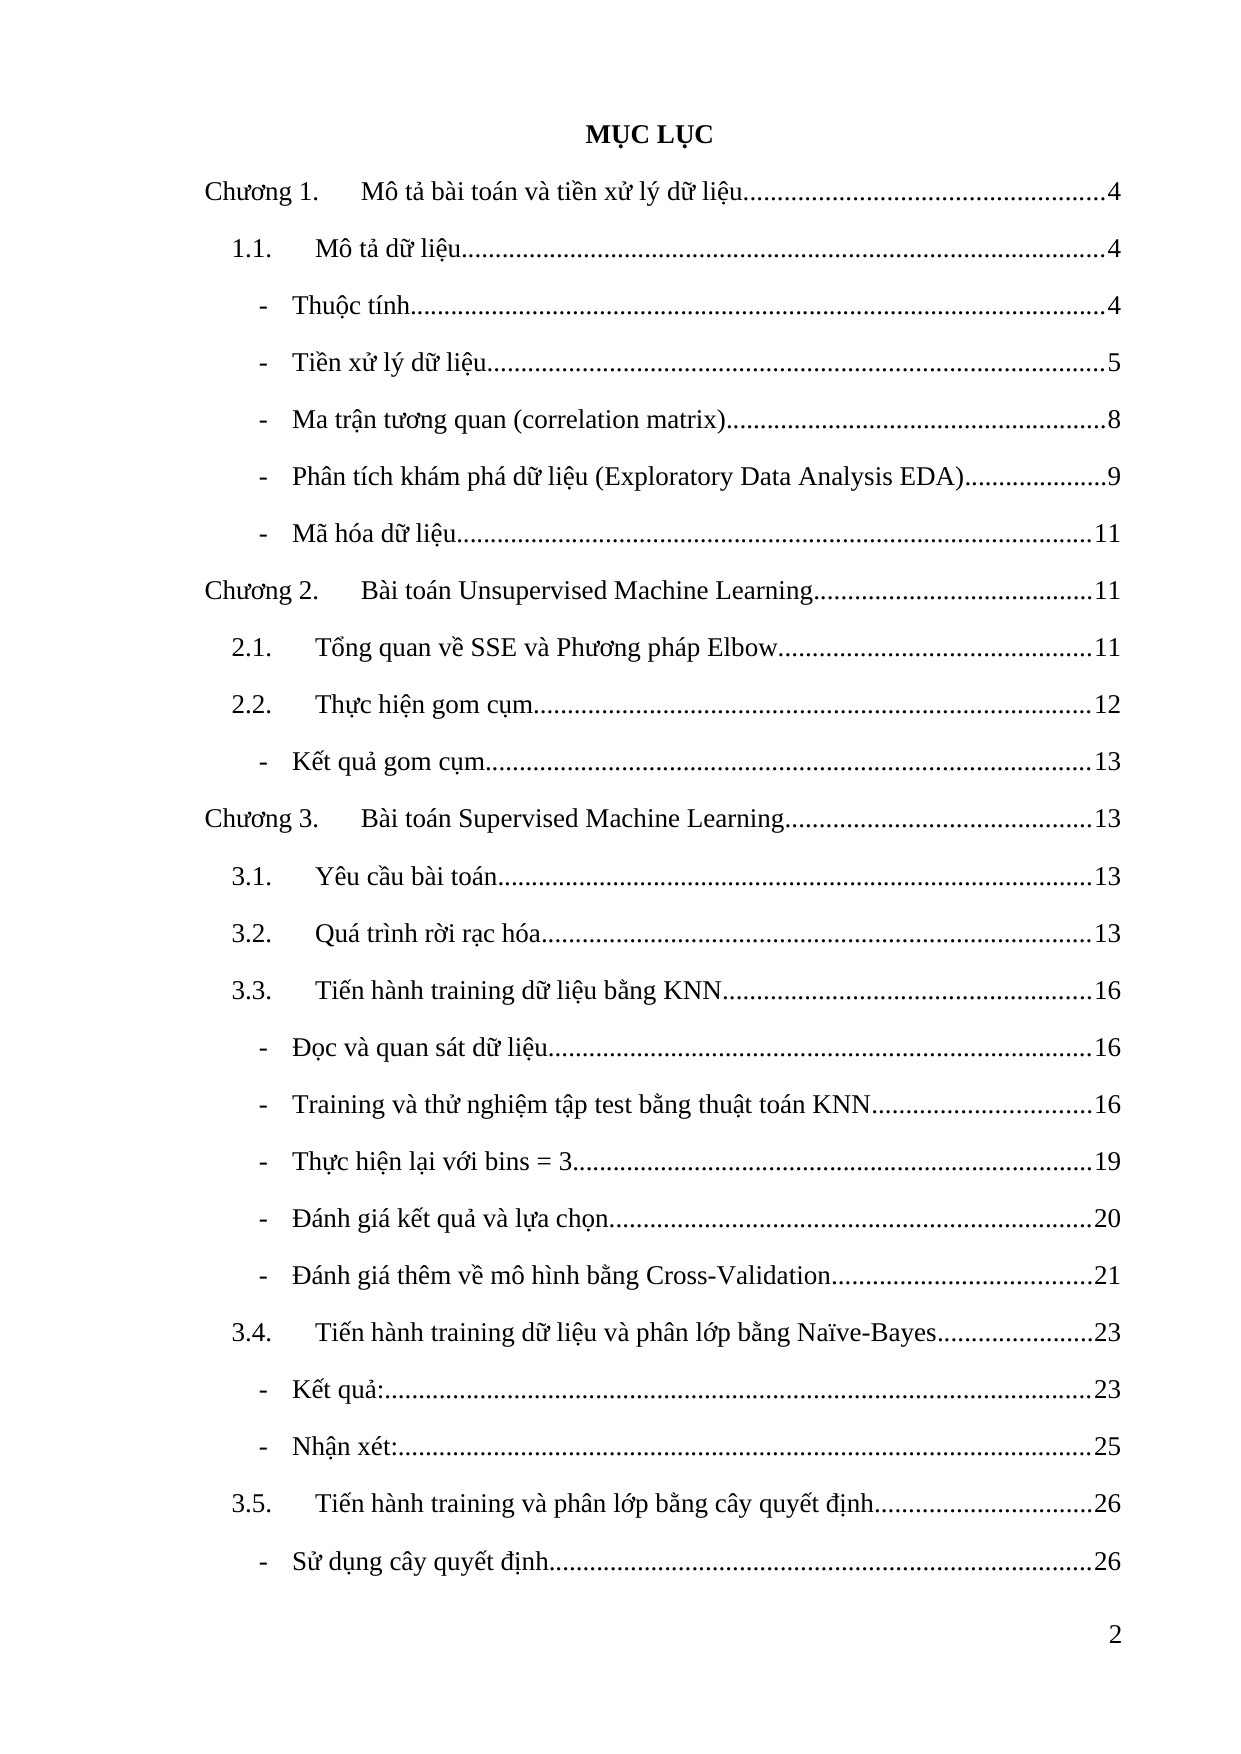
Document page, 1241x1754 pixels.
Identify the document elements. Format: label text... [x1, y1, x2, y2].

text - Nhận xét: 25 [258, 1431, 1122, 1462]
text Chương 2. Bài toán Unsupervised Machine Learning 11 [204, 574, 1122, 605]
text - Thuộc tính 4 [258, 289, 1122, 320]
text 3.4. Tiến hành training dữ liệu và phân lớp bằng Naïve-Bayes 23 [231, 1316, 1122, 1347]
text - Đọc và quan sát dữ liệu 16 [258, 1031, 1122, 1062]
text 3.1. Yêu cầu bài toán 13 [231, 860, 1122, 891]
text Chương 1. Mô tả bài toán và tiền xử lý dữ liệu 4 [204, 175, 1122, 206]
text Chương 3. Bài toán Supervised Machine Learning 13 [204, 803, 1122, 834]
text - Đánh giá kết quả và lựa chọn. 20 [258, 1202, 1122, 1233]
text 3.3. Tiến hành training dữ liệu bằng KNN 16 [231, 974, 1122, 1005]
text - Ma trận tương quan (correlation matrix) 8 [258, 403, 1122, 434]
text MỤC LỤC [177, 118, 1122, 149]
text - Training và thử nghiệm tập test bằng thuật toán KNN 16 [258, 1088, 1122, 1119]
text - Mã hóa dữ liệu 11 [258, 517, 1122, 548]
text 3.2. Quá trình rời rạc hóa 13 [231, 917, 1122, 948]
text - Kết quả: 23 [258, 1373, 1122, 1404]
text 3.5. Tiến hành training và phân lớp bằng cây quyết định 26 [231, 1488, 1122, 1519]
text - Đánh giá thêm về mô hình bằng Cross-Validation 21 [258, 1259, 1122, 1290]
text 1.1. Mô tả dữ liệu 4 [231, 232, 1122, 263]
text 2.2. Thực hiện gom cụm 12 [231, 688, 1122, 719]
text - Phân tích khám phá dữ liệu (Exploratory Data Analysis EDA) 9 [258, 460, 1122, 491]
text 2.1. Tổng quan về SSE và Phương pháp Elbow 11 [231, 631, 1122, 662]
text - Thực hiện lại với bins = 3 19 [258, 1145, 1122, 1176]
text - Tiền xử lý dữ liệu 5 [258, 346, 1122, 377]
text - Sử dụng cây quyết định 26 [258, 1545, 1122, 1576]
text - Kết quả gom cụm 13 [258, 746, 1122, 777]
